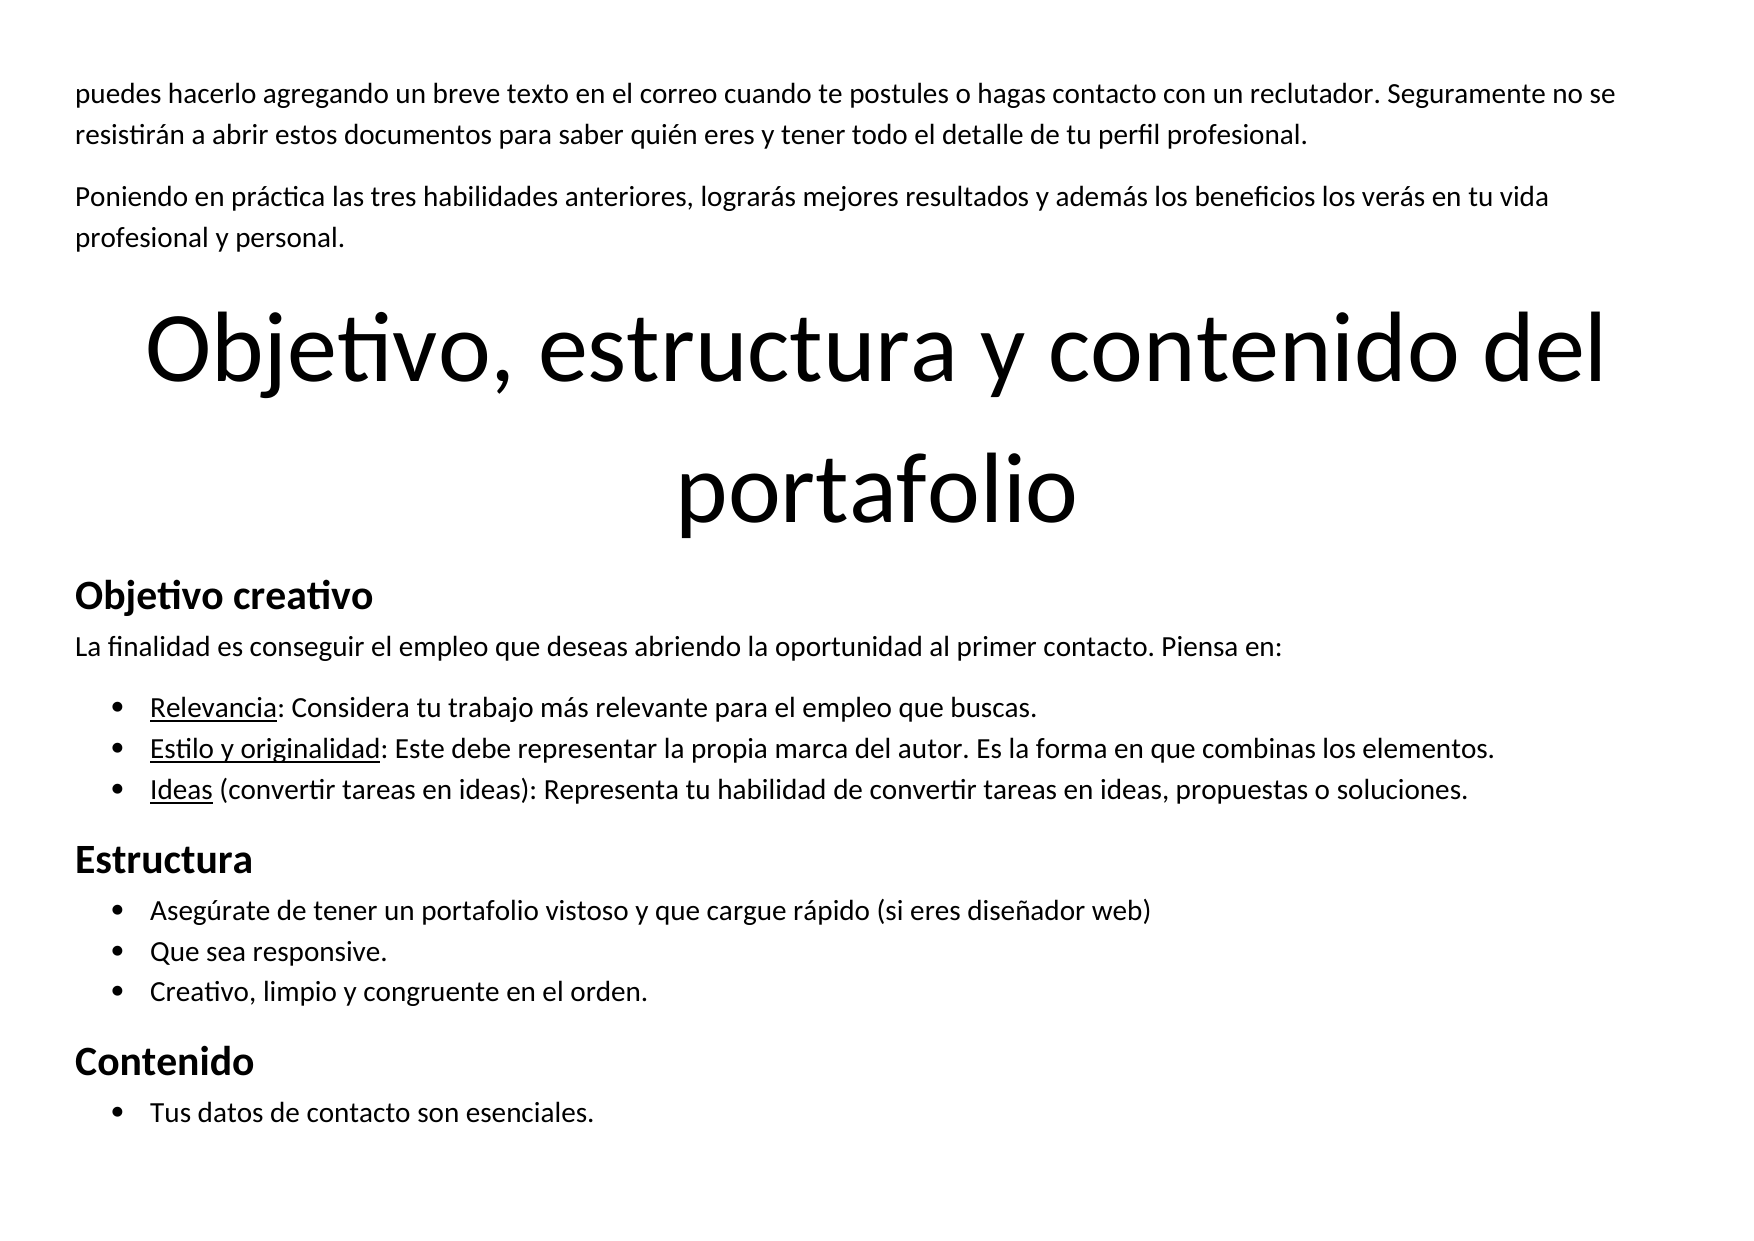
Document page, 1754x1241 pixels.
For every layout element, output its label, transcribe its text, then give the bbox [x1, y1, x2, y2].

text Poniendo en práctica las tres habilidades anteriores, lograrás mejores resultados y además los beneficios los verás en tu vida profesional y personal. [75, 178, 1679, 254]
list Creativo, limpio y congruente en el orden. [112, 973, 1679, 1009]
subtitle Objetivo, estructura y contenido del portafolio [75, 284, 1679, 547]
list Asegúrate de tener un portafolio vistoso y que cargue rápido (si eres diseñador web) [112, 892, 1679, 927]
list Tus datos de contacto son esenciales. [112, 1094, 1679, 1129]
list Relevancia: Considera tu trabajo más relevante para el empleo que buscas. [112, 689, 1679, 725]
list Estilo y originalidad: Este debe representar la propia marca del autor. Es la forma en que combinas los elementos. [112, 731, 1679, 766]
subtitle Contenido [75, 1035, 1679, 1086]
list Que sea responsive. [112, 933, 1679, 968]
subtitle Estructura [75, 833, 1679, 884]
subtitle Objetivo creativo [75, 569, 1679, 620]
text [75, 75, 1679, 152]
text La finalidad es conseguir el empleo que deseas abriendo la oportunidad al primer contacto. Piensa en: [75, 628, 1679, 663]
list Ideas (convertir tareas en ideas): Representa tu habilidad de convertir tareas en ideas, propuestas o soluciones. [112, 771, 1679, 807]
